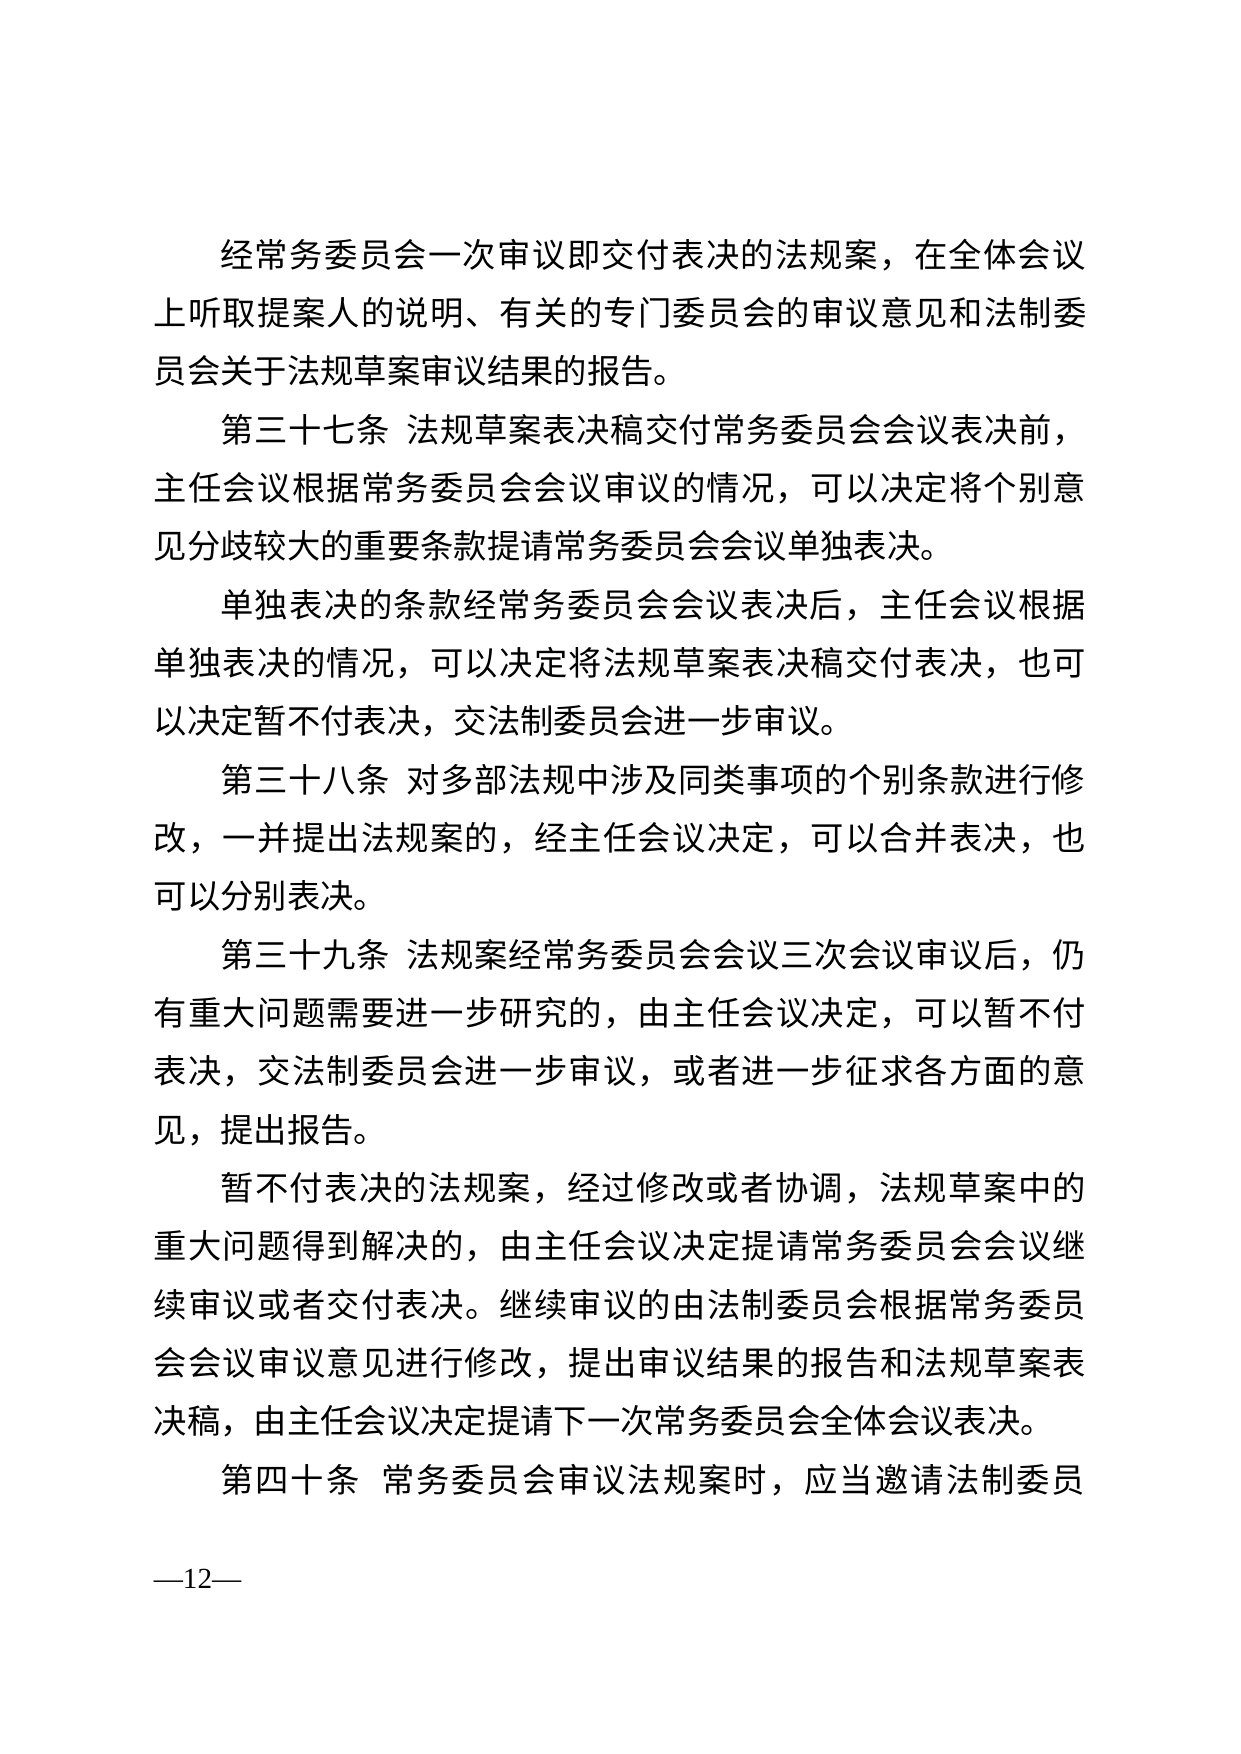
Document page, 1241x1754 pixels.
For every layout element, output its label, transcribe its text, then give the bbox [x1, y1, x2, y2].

text 经常务委员会一次审议即交付表决的法规案，在全体会议上听取提案人的说明、有关的专门委员会的审议意见和法制委员会关于法规草案审议结果的报告。 [153, 218, 1087, 393]
text 暂不付表决的法规案，经过修改或者协调，法规草案中的重大问题得到解决的，由主任会议决定提请常务委员会会议继续审议或者交付表决。继续审议的由法制委员会根据常务委员会会议审议意见进行修改，提出审议结果的报告和法规草案表决稿，由主任会议决定提请下一次常务委员会全体会议表决。 [153, 1152, 1087, 1443]
text 第三十九条 法规案经常务委员会会议三次会议审议后，仍有重大问题需要进一步研究的，由主任会议决定，可以暂不付表决，交法制委员会进一步审议，或者进一步征求各方面的意见，提出报告。 [153, 918, 1087, 1152]
text 单独表决的条款经常务委员会会议表决后，主任会议根据单独表决的情况，可以决定将法规草案表决稿交付表决，也可以决定暂不付表决，交法制委员会进一步审议。 [153, 568, 1087, 743]
text 第三十八条 对多部法规中涉及同类事项的个别条款进行修改，一并提出法规案的，经主任会议决定，可以合并表决，也可以分别表决。 [153, 743, 1087, 918]
text 第三十七条 法规草案表决稿交付常务委员会会议表决前，主任会议根据常务委员会会议审议的情况，可以决定将个别意见分歧较大的重要条款提请常务委员会会议单独表决。 [153, 393, 1087, 568]
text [153, 1443, 1087, 1502]
